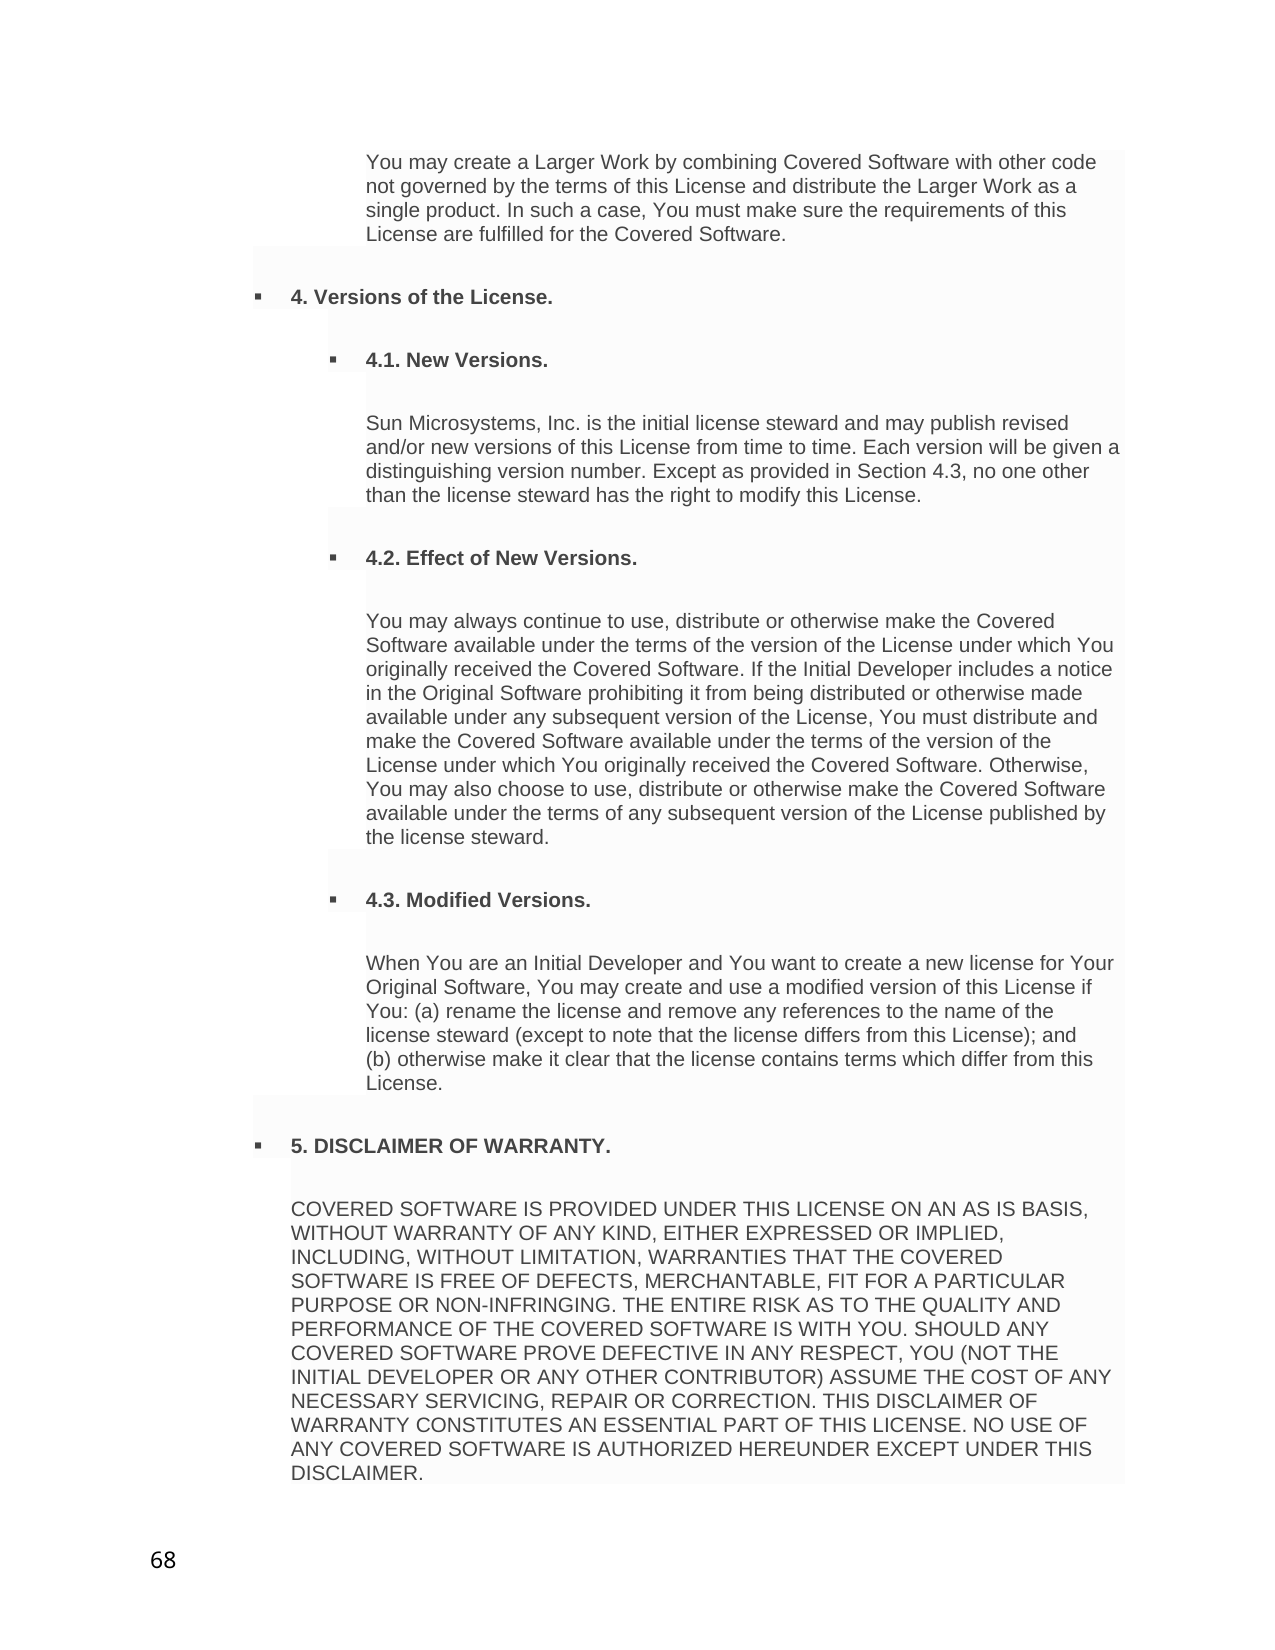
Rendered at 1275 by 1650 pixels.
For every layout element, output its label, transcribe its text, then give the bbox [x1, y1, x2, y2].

list 4.1. New Versions. [328, 348, 1125, 372]
list 4. Versions of the License. [253, 285, 1125, 309]
list 4.2. Effect of New Versions. [328, 546, 1125, 570]
list 5. DISCLAIMER OF WARRANTY. [253, 1134, 1125, 1158]
text COVERED SOFTWARE IS PROVIDED UNDER THIS LICENSE ON AN AS IS BASIS, WITHOUT WARRANTY OF ANY KIND, EITHER EXPRESSED OR IMPLIED, INCLUDING, WITHOUT LIMITATION, WARRANTIES THAT THE COVERED SOFTWARE IS FREE OF DEFECTS, MERCHANTABLE, FIT FOR A PARTICULAR PURPOSE OR NON-INFRINGING. THE ENTIRE RISK AS TO THE QUALITY AND PERFORMANCE OF THE COVERED SOFTWARE IS WITH YOU. SHOULD ANY COVERED SOFTWARE PROVE DEFECTIVE IN ANY RESPECT, YOU (NOT THE INITIAL DEVELOPER OR ANY OTHER CONTRIBUTOR) ASSUME THE COST OF ANY NECESSARY SERVICING, REPAIR OR CORRECTION. THIS DISCLAIMER OF WARRANTY CONSTITUTES AN ESSENTIAL PART OF THIS LICENSE. NO USE OF ANY COVERED SOFTWARE IS AUTHORIZED HEREUNDER EXCEPT UNDER THIS DISCLAIMER. [291, 1197, 1125, 1484]
list 4.3. Modified Versions. [328, 888, 1125, 912]
text When You are an Initial Developer and You want to create a new license for Your Original Software, You may create and use a modified version of this License if You: (a) rename the license and remove any references to the name of the license steward (except to note that the license differs from this License); and (b) otherwise make it clear that the license contains terms which differ from this License. [366, 951, 1125, 1095]
text You may always continue to use, distribute or otherwise make the Covered Software available under the terms of the version of the License under which You originally received the Covered Software. If the Initial Developer includes a notice in the Original Software prohibiting it from being distributed or otherwise made available under any subsequent version of the License, You must distribute and make the Covered Software available under the terms of the version of the License under which You originally received the Covered Software. Otherwise, You may also choose to use, distribute or otherwise make the Covered Software available under the terms of any subsequent version of the License published by the license steward. [366, 609, 1125, 849]
text Sun Microsystems, Inc. is the initial license steward and may publish revised and/or new versions of this License from time to time. Each version will be given a distinguishing version number. Except as provided in Section 4.3, no one other than the license steward has the right to modify this License. [366, 411, 1125, 507]
text You may create a Larger Work by combining Covered Software with other code not governed by the terms of this License and distribute the Larger Work as a single product. In such a case, You must make sure the requirements of this License are fulfilled for the Covered Software. [366, 150, 1125, 246]
